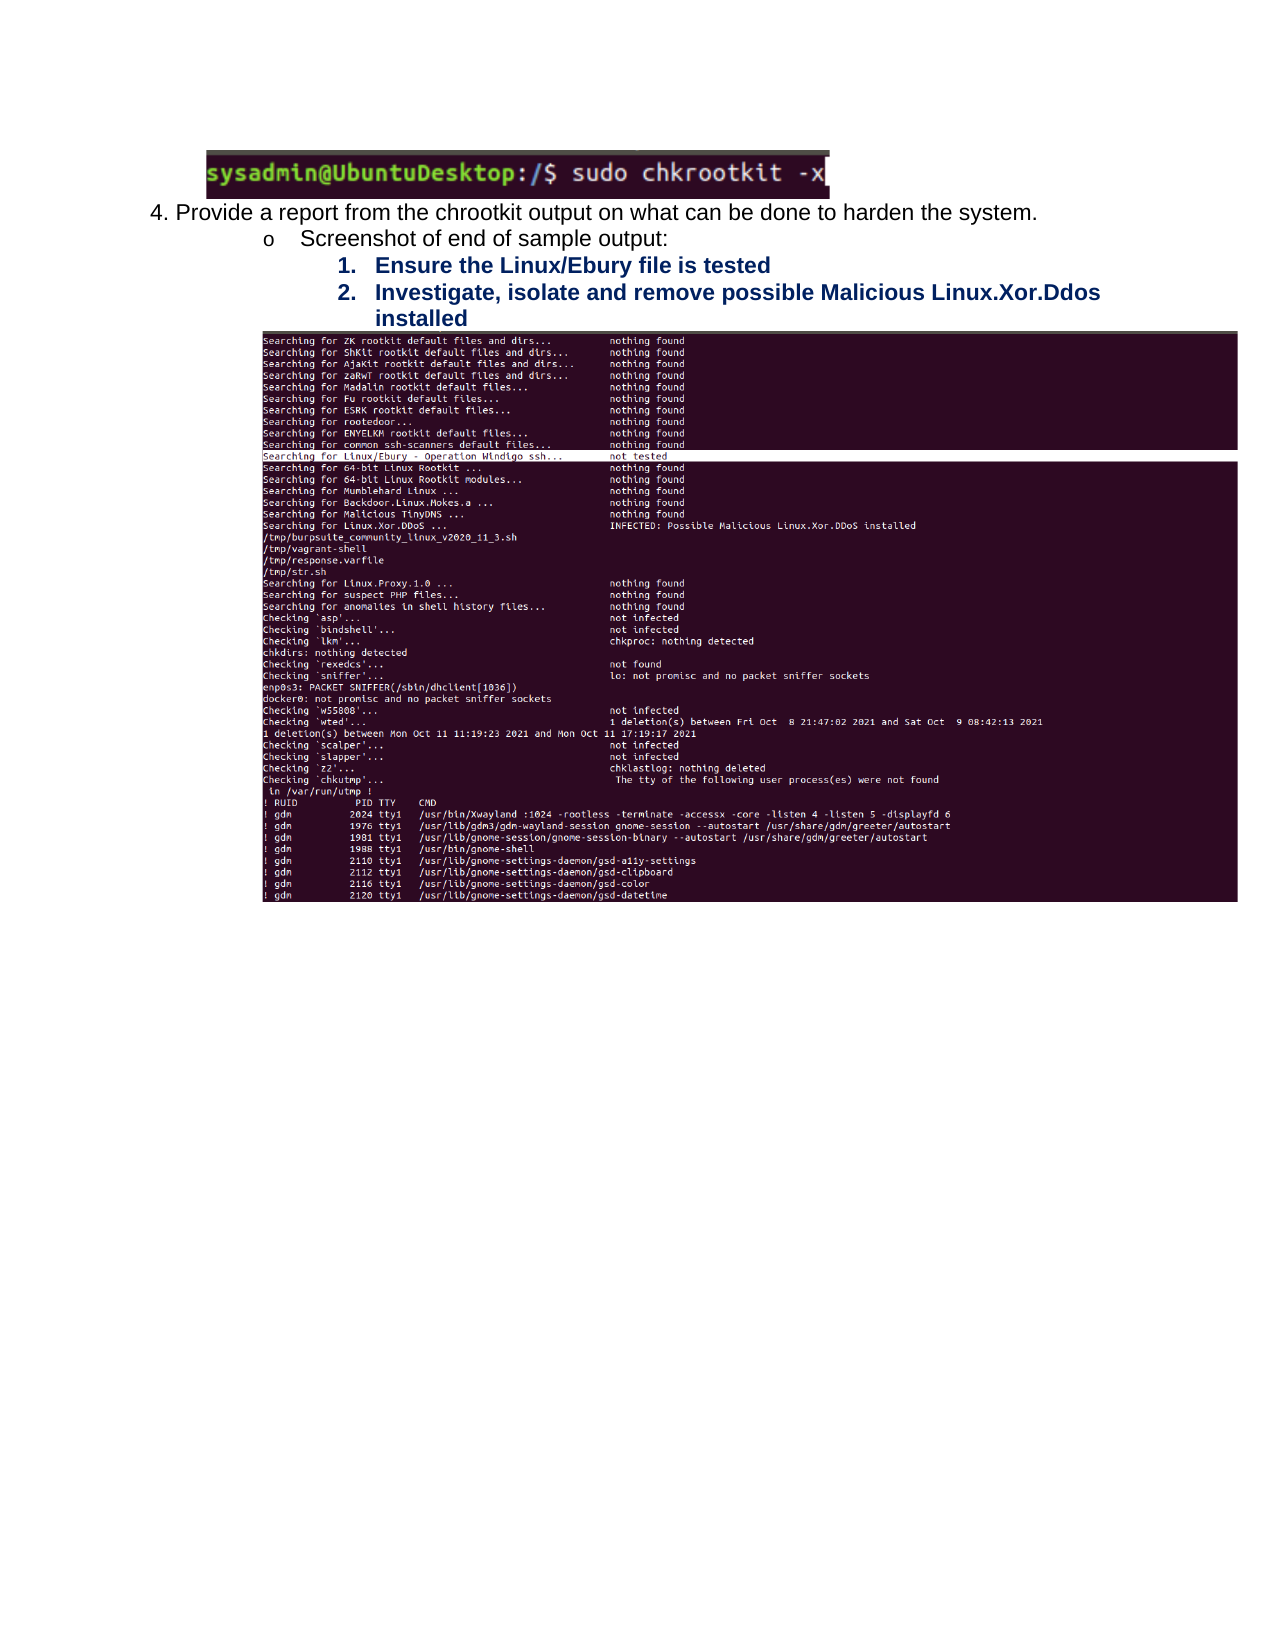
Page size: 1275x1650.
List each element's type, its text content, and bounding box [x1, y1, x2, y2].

list Screenshot of end of sample output: [262, 225, 1125, 252]
text 4. Provide a report from the chrootkit output on what can be done to harden the system. [150, 198, 1125, 225]
picture [262, 331, 1238, 902]
picture [206, 150, 830, 199]
list Ensure the Linux/Ebury file is tested [337, 252, 1125, 279]
list Investigate, isolate and remove possible Malicious Linux.Xor.Ddos installed [337, 279, 1125, 331]
